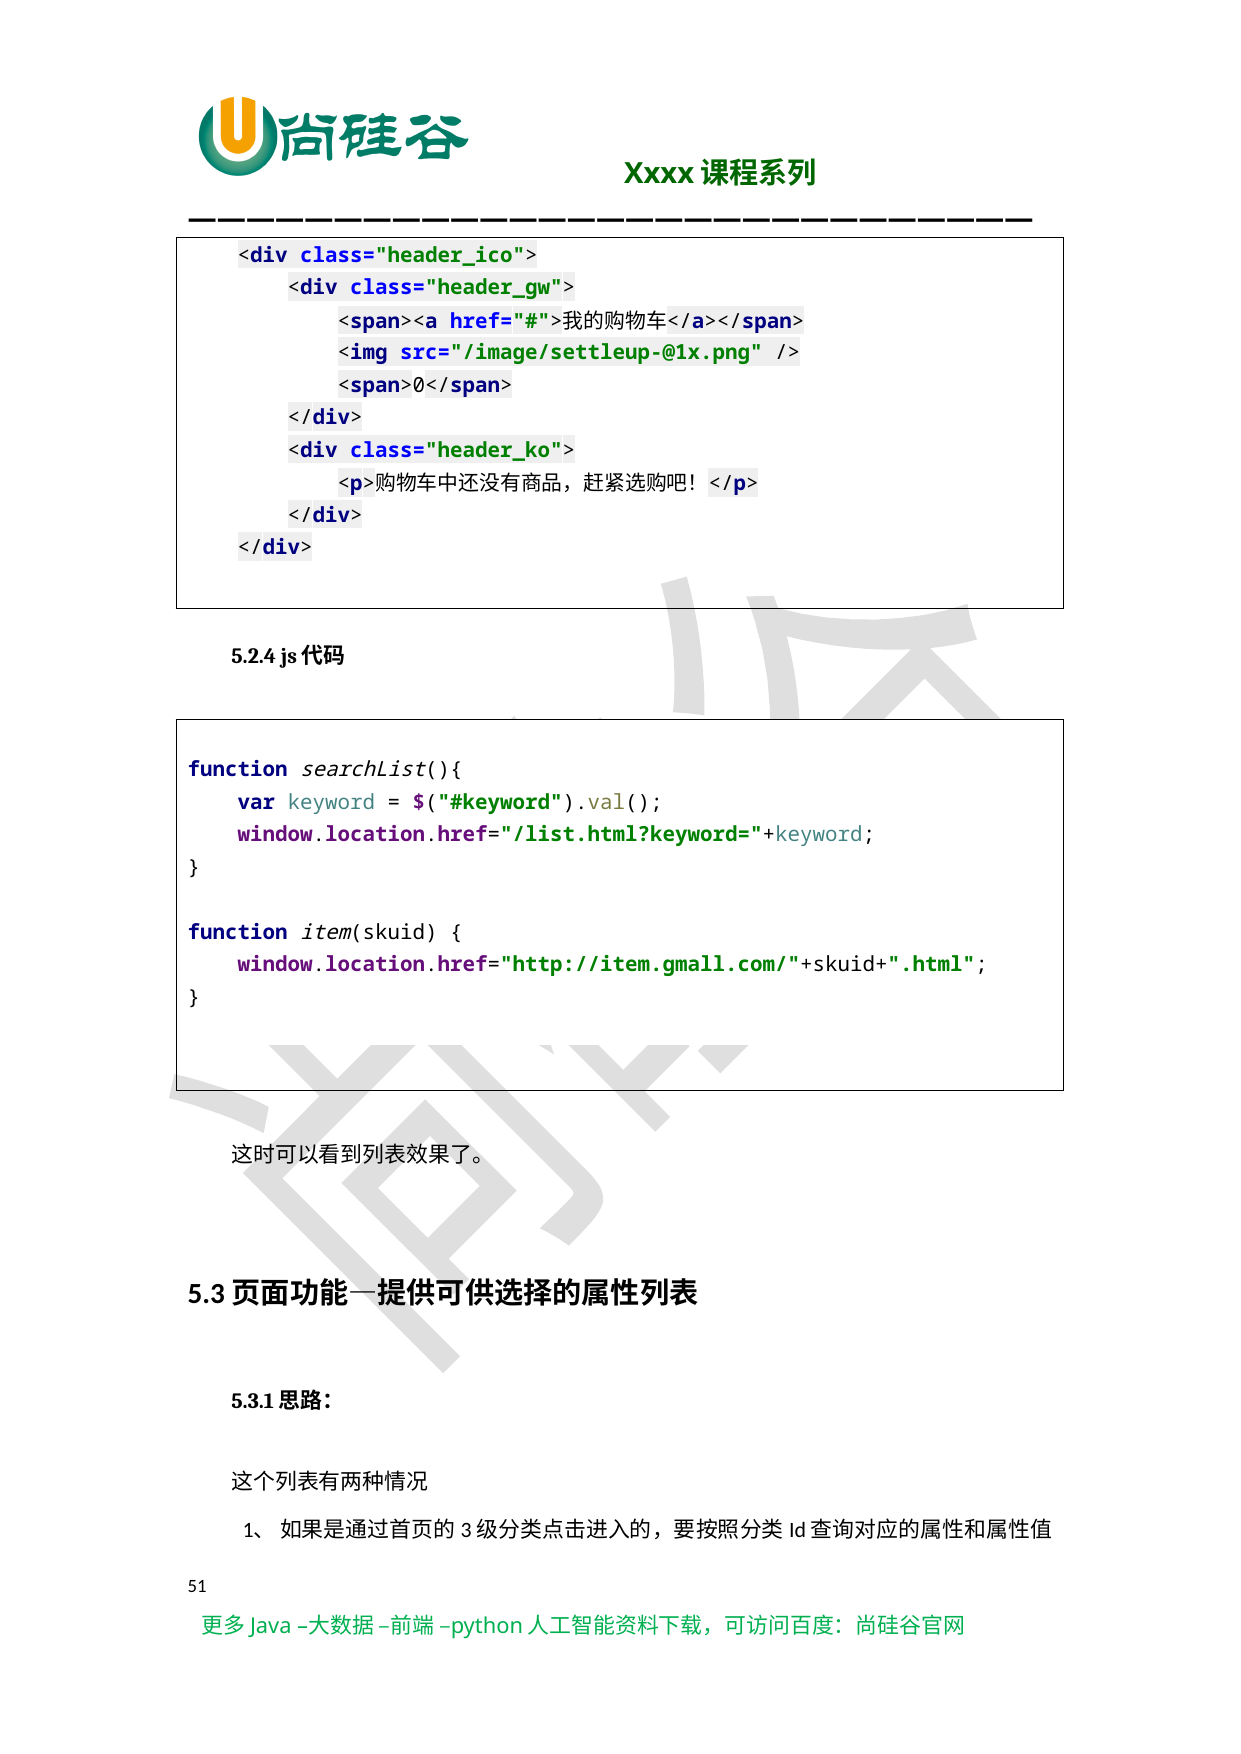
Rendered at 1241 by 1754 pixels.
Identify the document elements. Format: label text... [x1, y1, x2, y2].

subtitle 5.3.1 思路： [231, 1383, 1053, 1415]
list 如果是通过首页的3级分类点击进入的，要按照分类Id查询对应的属性和属性值列表。 [242, 1512, 1053, 1544]
text 这时可以看到列表效果了。 [187, 1137, 1053, 1169]
text 这个列表有两种情况 [187, 1464, 1053, 1496]
subtitle 5.2.4 js代码 [231, 638, 1053, 671]
subtitle 5.3 页面功能—提供可供选择的属性列表 [187, 1258, 1053, 1323]
picture [187, 88, 476, 184]
table_header function searchList(){ var keyword = $("#keyword").val(); window.location.href="/list.html?keyword="+keyword; } function item(skuid) { window.location.href="http://item.gmall.com/"+skuid+".html"; } [177, 720, 1063, 1090]
